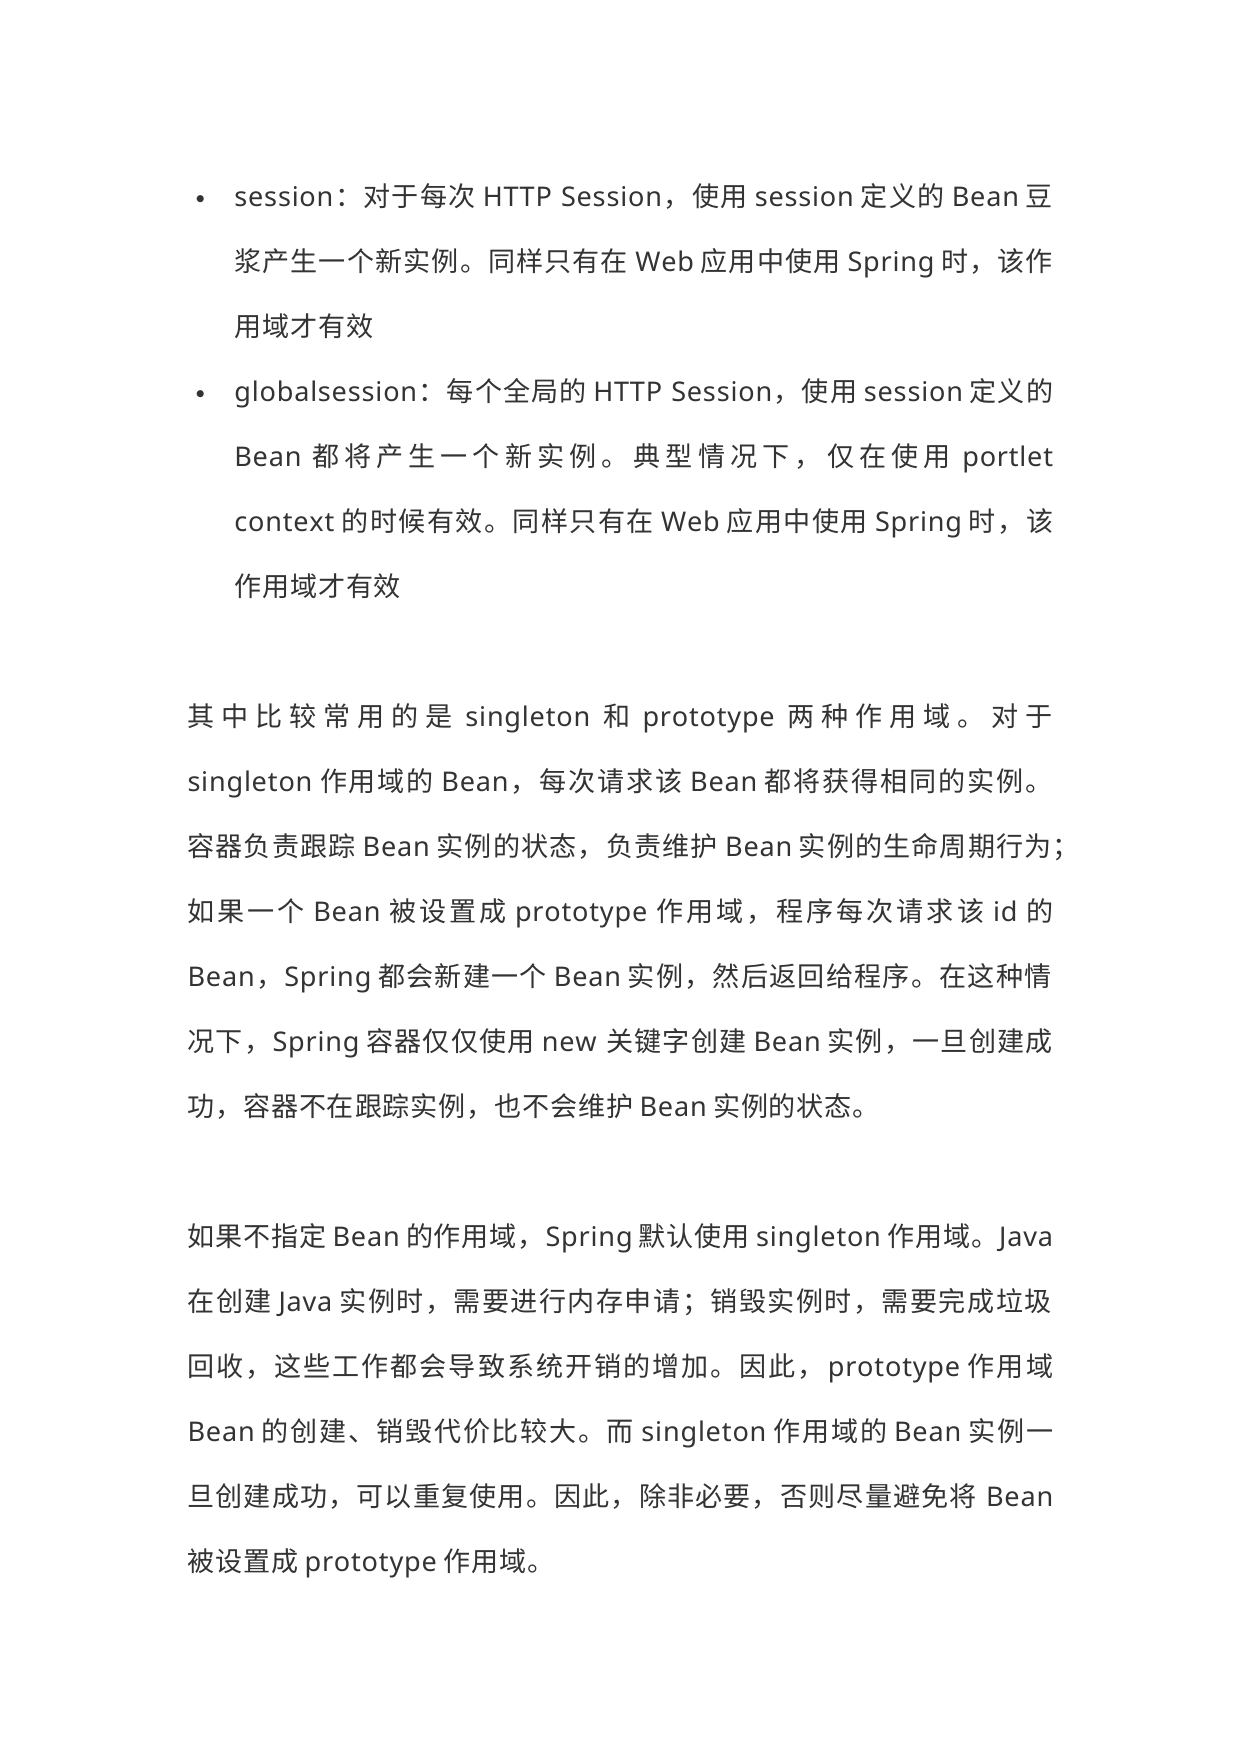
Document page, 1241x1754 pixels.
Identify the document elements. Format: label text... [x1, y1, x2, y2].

list session：对于每次HTTP Session，使用session定义的Bean豆浆产生一个新实例。同样只有在Web应用中使用Spring时，该作用域才有效 [197, 162, 1053, 357]
text 如果不指定Bean的作用域，Spring默认使用singleton作用域。Java在创建Java实例时，需要进行内存申请；销毁实例时，需要完成垃圾回收，这些工作都会导致系统开销的增加。因此，prototype作用域Bean的创建、销毁代价比较大。而singleton作用域的Bean实例一旦创建成功，可以重复使用。因此，除非必要，否则尽量避免将Bean被设置成prototype作用域。 [187, 1202, 1053, 1592]
text 其中比较常用的是singleton和prototype两种作用域。对于singleton作用域的Bean，每次请求该Bean都将获得相同的实例。容器负责跟踪Bean实例的状态，负责维护Bean实例的生命周期行为；如果一个Bean被设置成prototype作用域，程序每次请求该id的Bean，Spring都会新建一个Bean实例，然后返回给程序。在这种情况下，Spring容器仅仅使用new 关键字创建Bean实例，一旦创建成功，容器不在跟踪实例，也不会维护Bean实例的状态。 [187, 682, 1053, 1137]
list globalsession：每个全局的HTTP Session，使用session定义的Bean都将产生一个新实例。典型情况下，仅在使用portlet context的时候有效。同样只有在Web应用中使用Spring时，该作用域才有效 [197, 357, 1053, 617]
